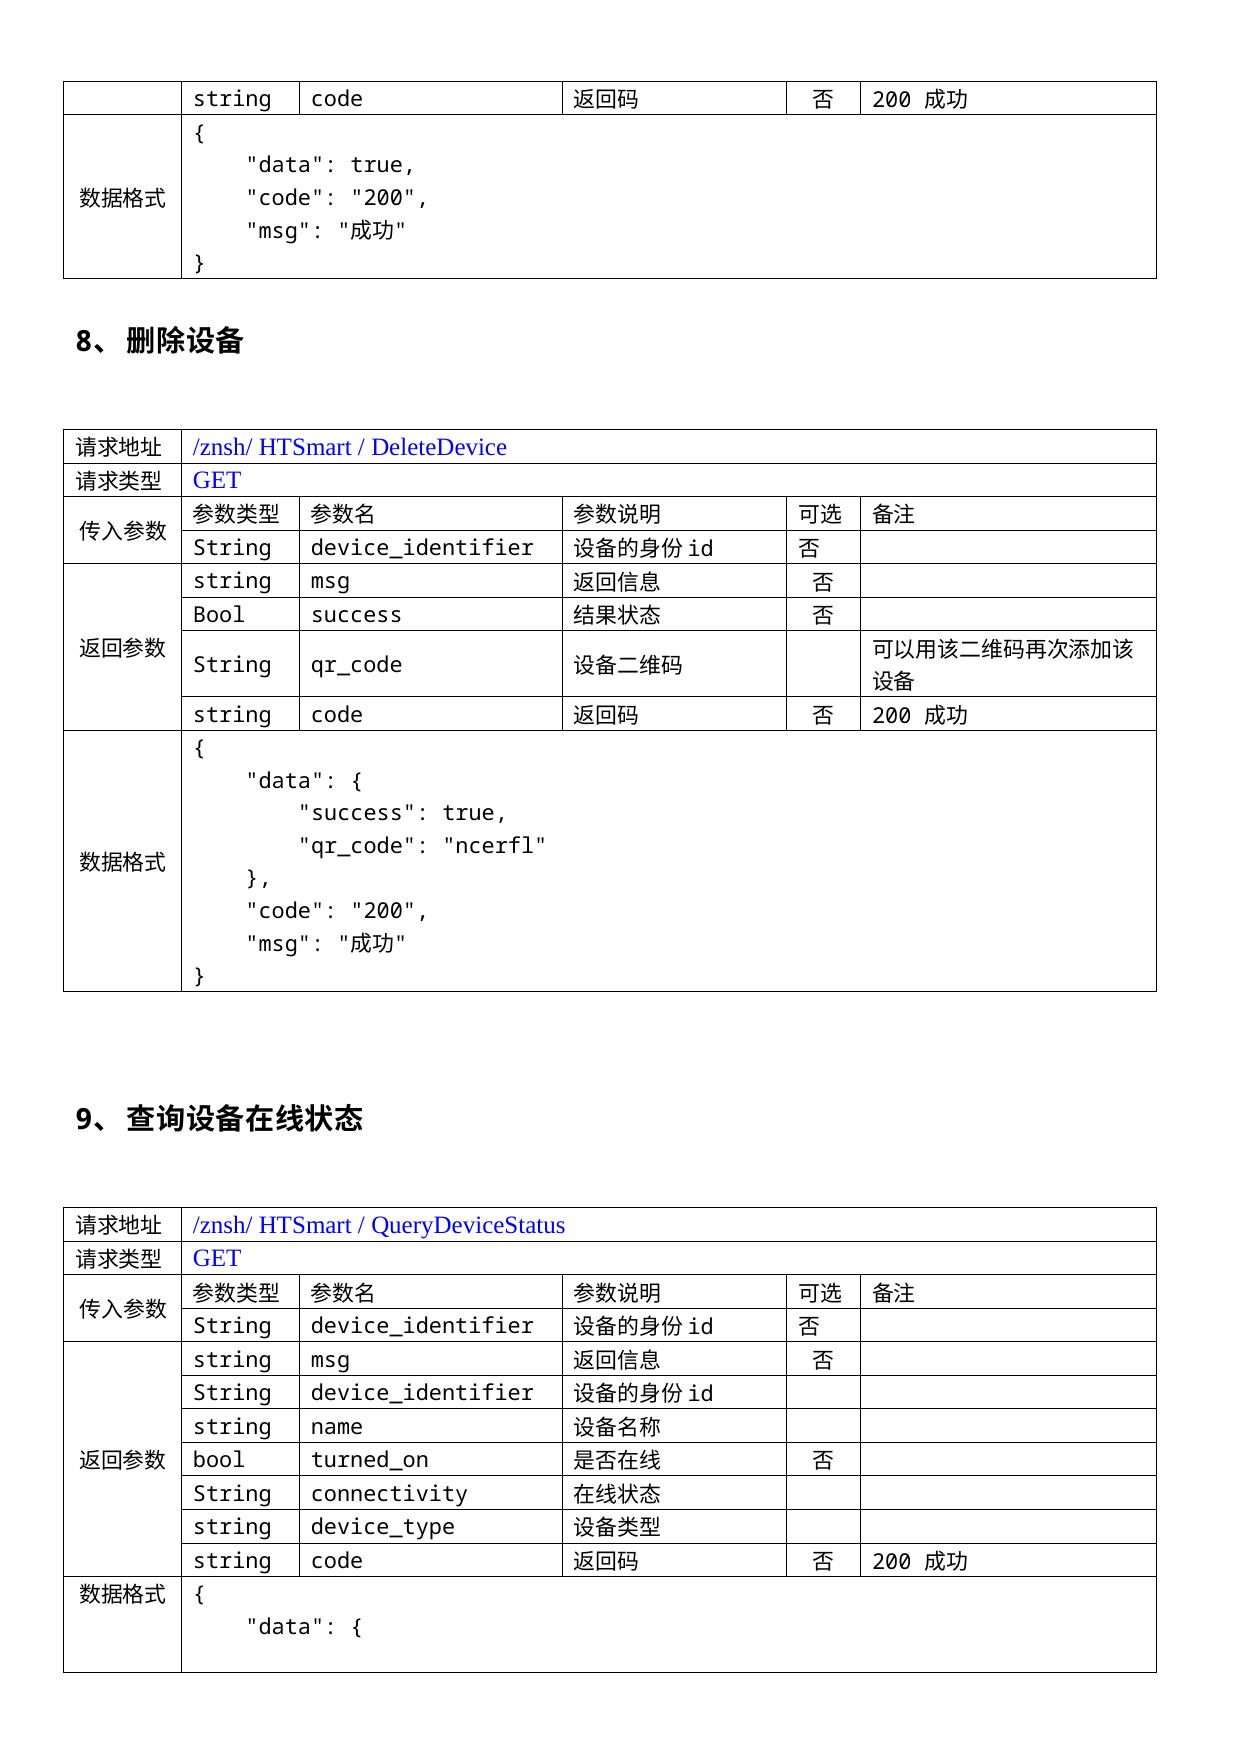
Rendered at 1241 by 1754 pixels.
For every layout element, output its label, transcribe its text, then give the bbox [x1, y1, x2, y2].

table_cell 返回信息 [563, 564, 786, 597]
table_cell bool [182, 1443, 299, 1475]
table_cell 传入参数 [64, 1275, 181, 1341]
table_cell msg [300, 1342, 562, 1375]
table_cell 设备名称 [563, 1409, 786, 1442]
table_cell [861, 564, 1156, 597]
table_cell [861, 1309, 1156, 1341]
table_cell 返回码 [563, 1544, 786, 1576]
table_cell [787, 1409, 860, 1442]
table_cell code [300, 697, 562, 730]
table_cell [787, 1476, 860, 1509]
table_cell 否 [787, 1544, 860, 1576]
table_cell 200 成功 [861, 1544, 1156, 1576]
table_cell 否 [787, 1309, 860, 1341]
table_cell 参数说明 [563, 1275, 786, 1308]
table_cell 设备的身份id [563, 1309, 786, 1341]
table_cell msg [300, 564, 562, 597]
table_cell 在线状态 [563, 1476, 786, 1509]
table_cell success [300, 598, 562, 630]
table_cell 否 [787, 598, 860, 630]
table_cell string [182, 564, 299, 597]
table_cell 结果状态 [563, 598, 786, 630]
table_cell 数据格式 [64, 115, 181, 278]
table_cell [861, 598, 1156, 630]
table_cell 备注 [861, 497, 1156, 529]
table_cell device_type [300, 1510, 562, 1542]
table_cell string [182, 1409, 299, 1442]
table_cell 否 [787, 1443, 860, 1475]
table_cell 设备的身份id [563, 531, 786, 563]
table_cell { "data": { "success": true, "qr_code": "ncerfl" }, "code": "200", "msg": "成功" } [182, 731, 1156, 991]
table_cell device_identifier [300, 1309, 562, 1341]
table_cell 200 成功 [861, 82, 1156, 114]
table_cell code [300, 1544, 562, 1576]
table_cell string [182, 82, 299, 114]
table_cell 数据格式 [64, 731, 181, 991]
table_cell String [182, 1309, 299, 1341]
table_cell 200 成功 [861, 697, 1156, 730]
table_cell 参数说明 [563, 497, 786, 529]
table_cell GET [182, 1242, 1156, 1274]
table_cell 否 [787, 82, 860, 114]
table_cell [861, 1409, 1156, 1442]
table_header /znsh/ HTSmart / QueryDeviceStatus [182, 1208, 1156, 1241]
table_cell 返回参数 [64, 564, 181, 730]
table_cell 参数名 [300, 1275, 562, 1308]
table_cell [787, 1510, 860, 1542]
table_cell device_identifier [300, 531, 562, 563]
table_cell String [182, 1476, 299, 1509]
table_cell string [182, 1510, 299, 1542]
table_cell [787, 1376, 860, 1408]
table_cell [861, 1443, 1156, 1475]
table_cell 返回码 [563, 82, 786, 114]
table_cell 请求类型 [64, 1242, 181, 1274]
table_cell [861, 531, 1156, 563]
table_cell 返回码 [563, 697, 786, 730]
table_cell 请求类型 [64, 464, 181, 496]
table_cell [861, 1476, 1156, 1509]
table_cell 返回参数 [64, 1342, 181, 1576]
table_cell device_identifier [300, 1376, 562, 1408]
table_cell 设备类型 [563, 1510, 786, 1542]
table_cell 备注 [861, 1275, 1156, 1308]
table_cell string [182, 1342, 299, 1375]
table_cell 否 [787, 564, 860, 597]
table_cell 返回信息 [563, 1342, 786, 1375]
table_cell 数据格式 [64, 1577, 181, 1672]
table_cell [861, 1510, 1156, 1542]
table_cell 可以用该二维码再次添加该设备 [861, 631, 1156, 696]
table_cell connectivity [300, 1476, 562, 1509]
table_cell code [300, 82, 562, 114]
table_cell Bool [182, 598, 299, 630]
table_cell 否 [787, 697, 860, 730]
table_cell turned_on [300, 1443, 562, 1475]
table_cell [787, 631, 860, 696]
table_cell 参数名 [300, 497, 562, 529]
subtitle 删除设备 [75, 306, 1165, 371]
table_cell [861, 1376, 1156, 1408]
table_cell 参数类型 [182, 1275, 299, 1308]
table_cell 否 [787, 531, 860, 563]
table_cell String [182, 1376, 299, 1408]
table_cell string [182, 697, 299, 730]
table_cell [861, 1342, 1156, 1375]
table_header 请求地址 [64, 430, 181, 462]
table_cell String [182, 631, 299, 696]
table_cell 参数类型 [182, 497, 299, 529]
table_cell { "data": true, "code": "200", "msg": "成功" } [182, 115, 1156, 278]
subtitle 查询设备在线状态 [75, 1084, 1165, 1149]
table_cell 传入参数 [64, 497, 181, 563]
table_cell name [300, 1409, 562, 1442]
table_cell string [182, 1544, 299, 1576]
table_cell 否 [787, 1342, 860, 1375]
table_cell 可选 [787, 497, 860, 529]
table_cell 是否在线 [563, 1443, 786, 1475]
table_cell String [182, 531, 299, 563]
table_cell 设备二维码 [563, 631, 786, 696]
table_cell 可选 [787, 1275, 860, 1308]
table_header 请求地址 [64, 1208, 181, 1241]
table_cell 设备的身份id [563, 1376, 786, 1408]
table_cell qr_code [300, 631, 562, 696]
table_cell GET [182, 464, 1156, 496]
table_header /znsh/ HTSmart / DeleteDevice [182, 430, 1156, 462]
